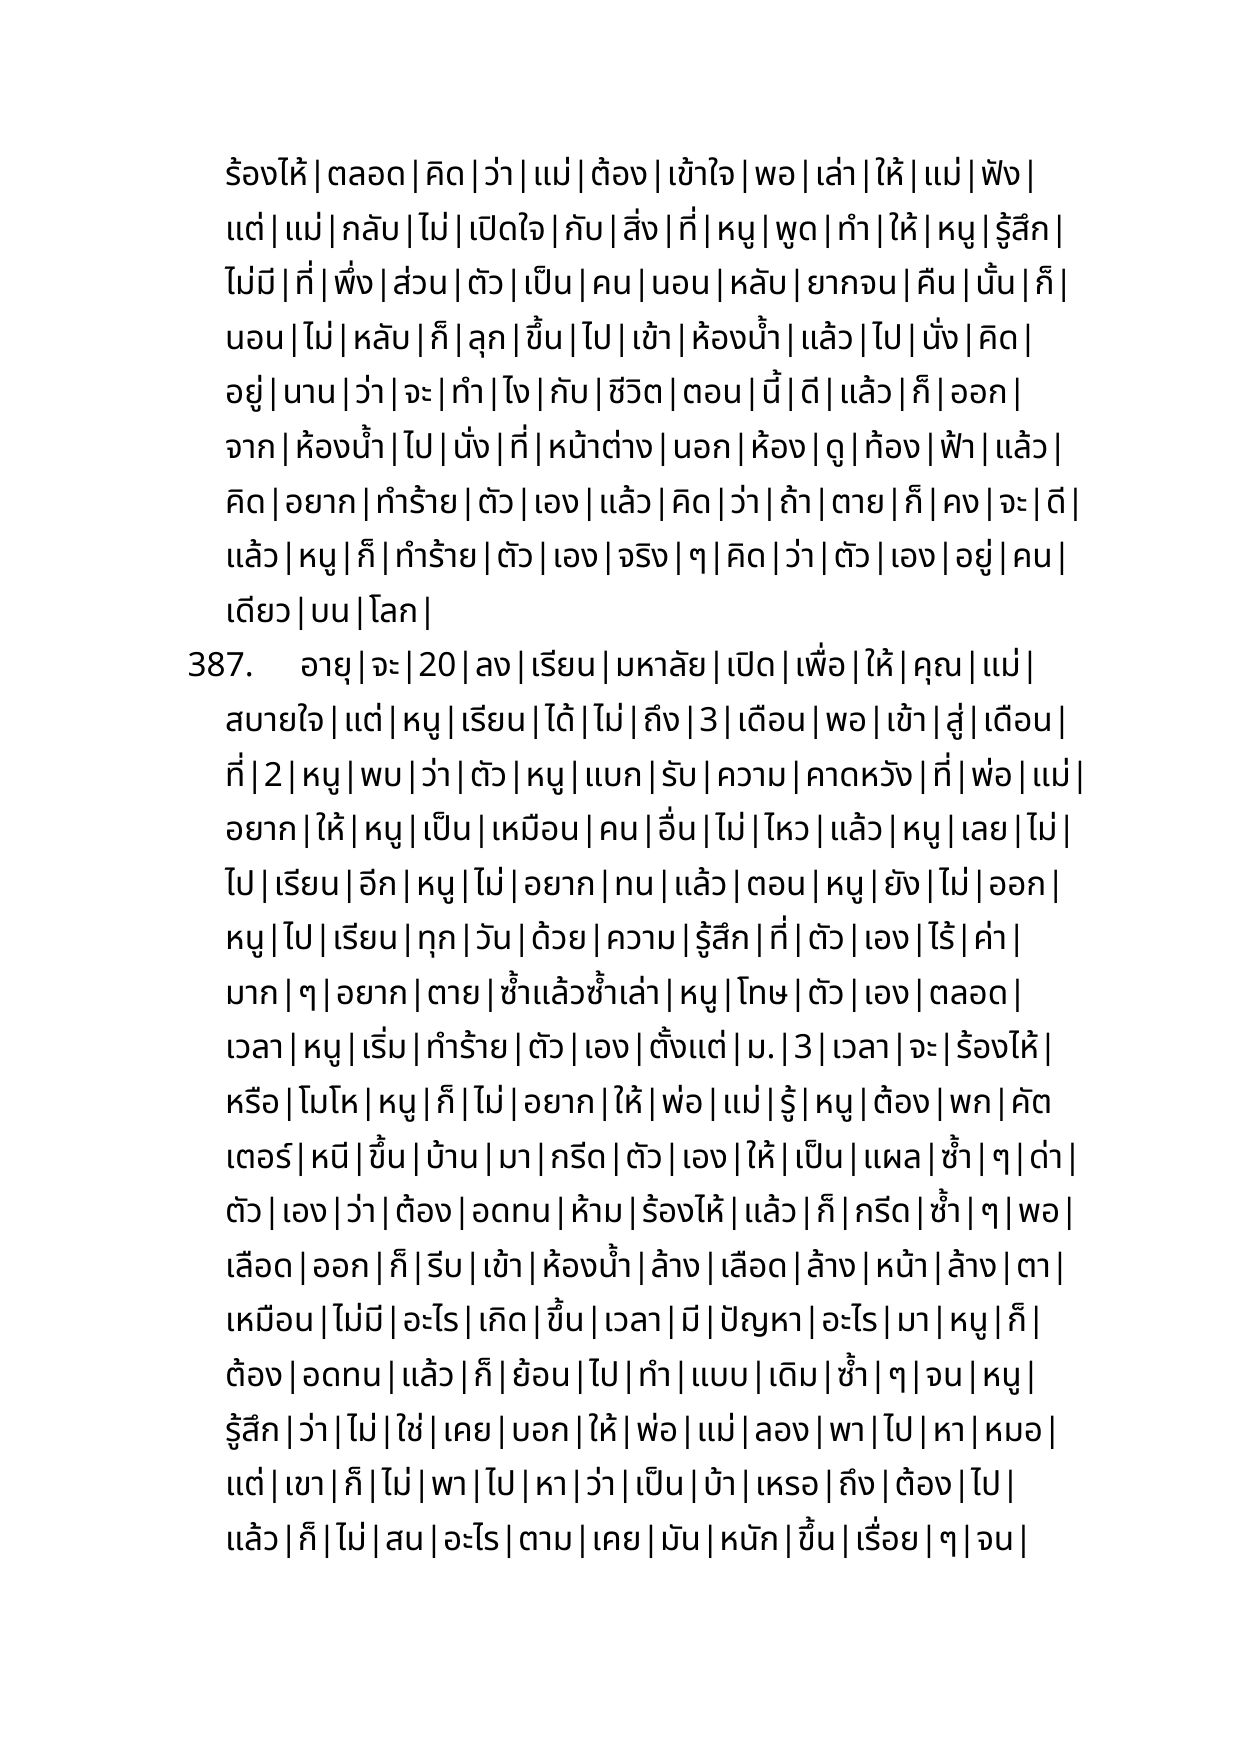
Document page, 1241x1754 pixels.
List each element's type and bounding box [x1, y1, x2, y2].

list [187, 641, 1090, 1565]
list [187, 150, 1090, 637]
